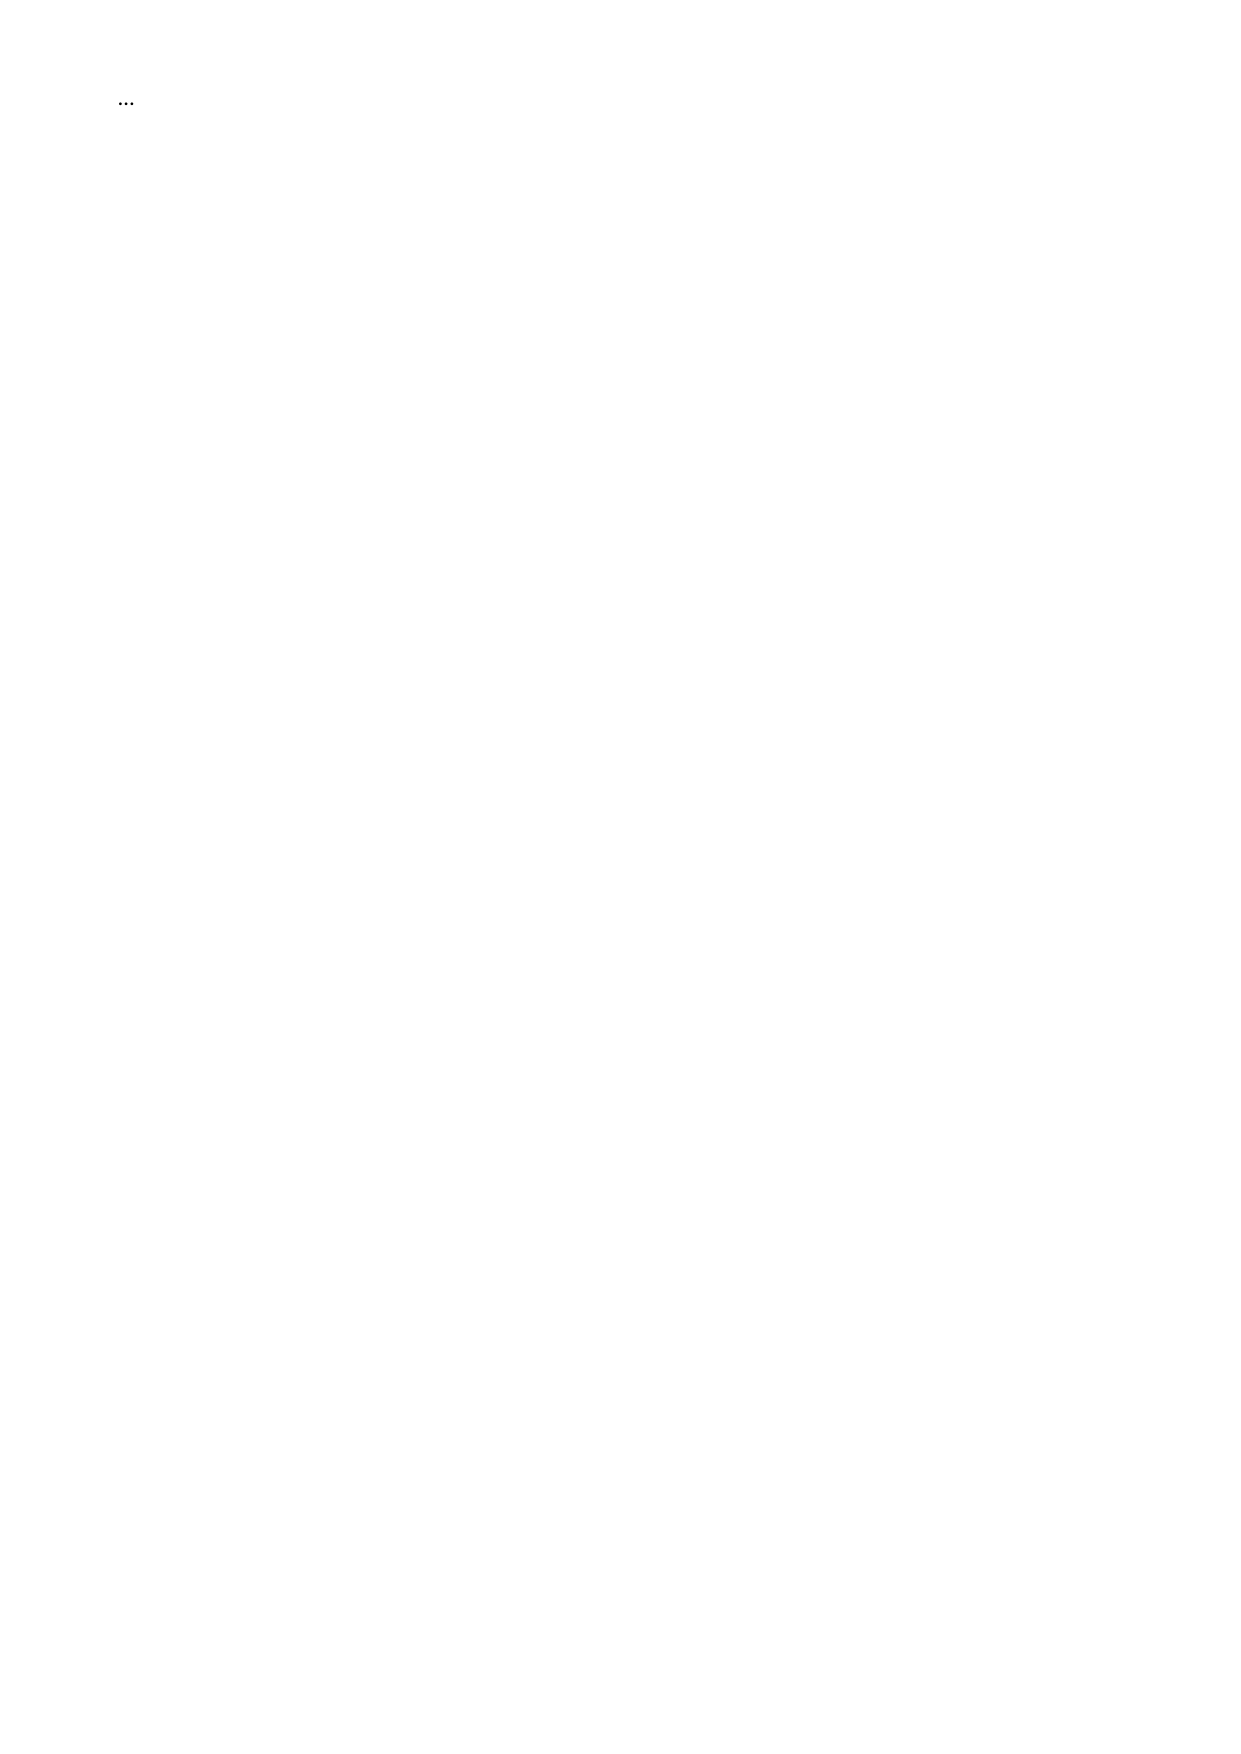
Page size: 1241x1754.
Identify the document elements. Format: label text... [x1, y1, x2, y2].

text … [118, 83, 1116, 111]
